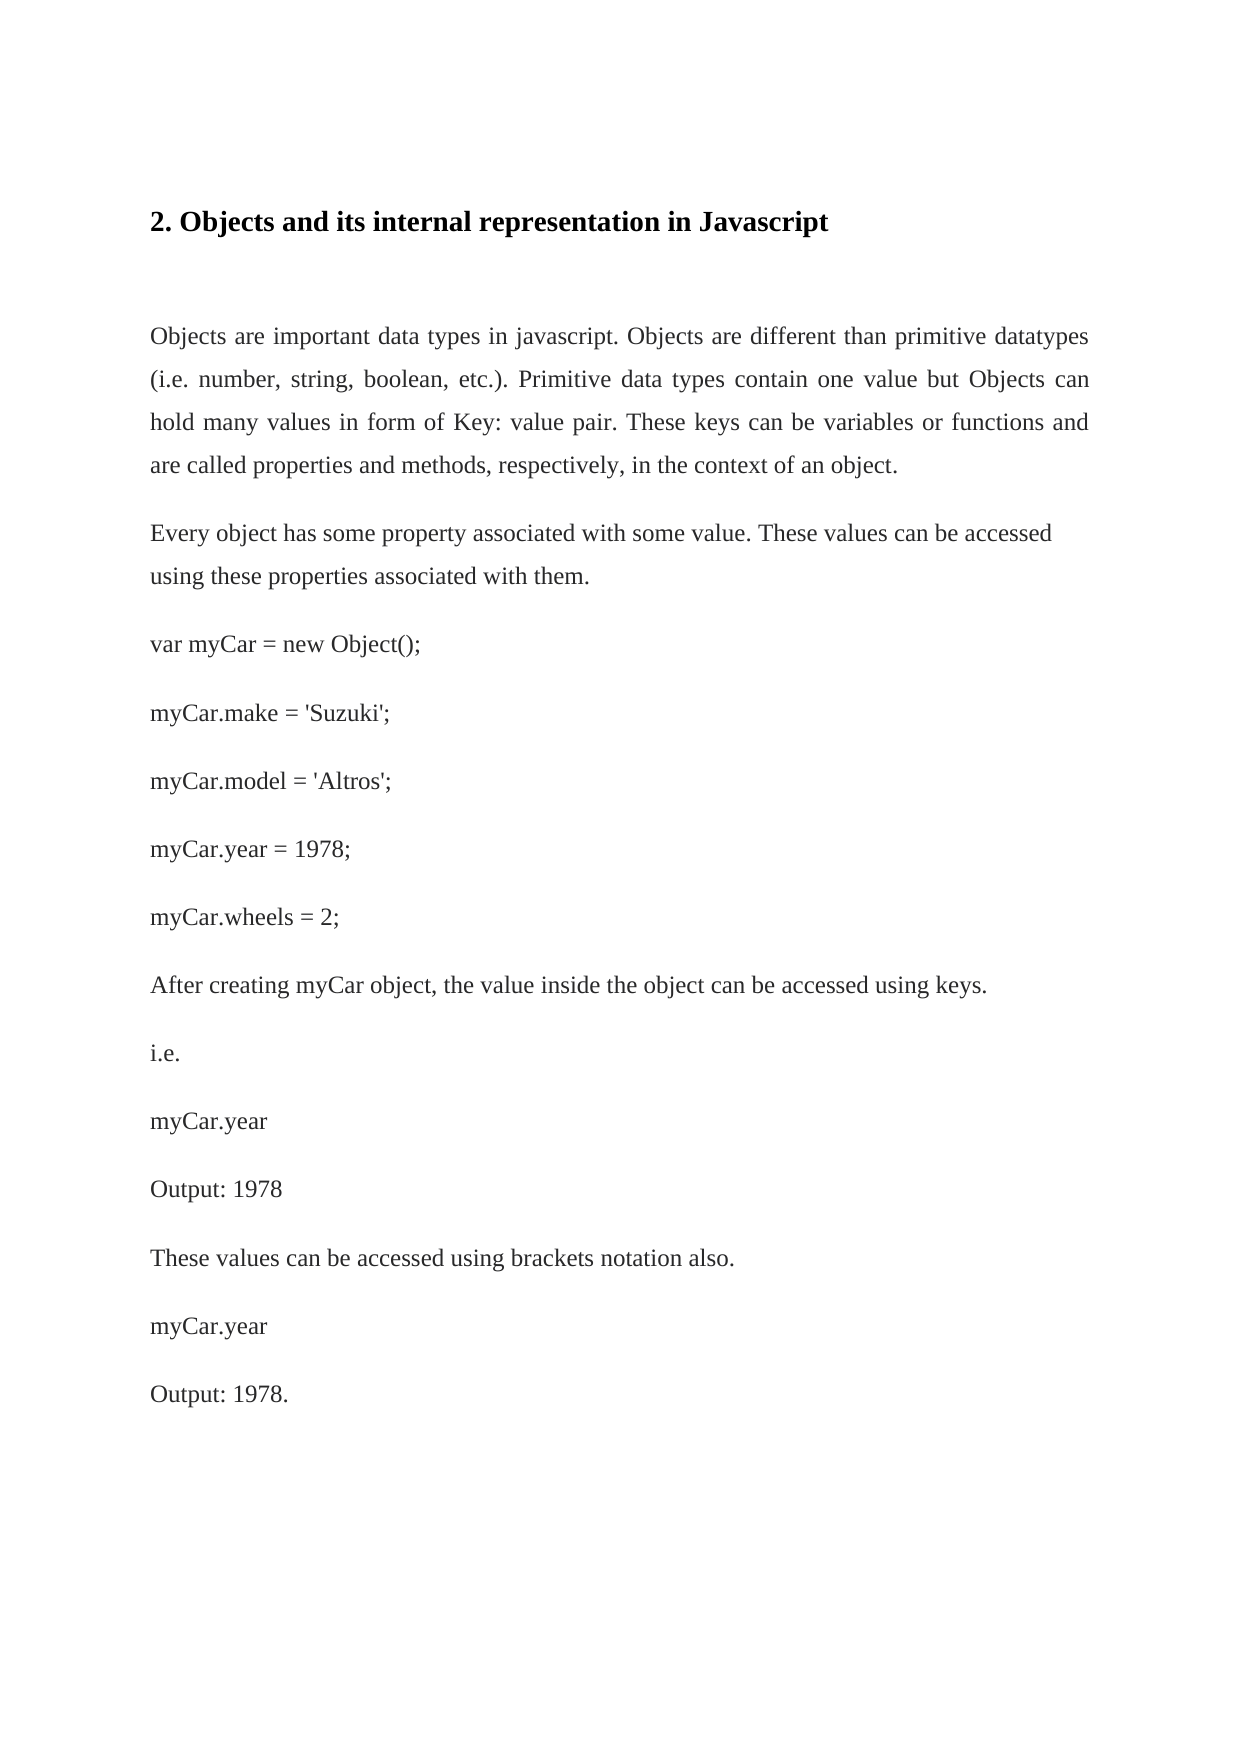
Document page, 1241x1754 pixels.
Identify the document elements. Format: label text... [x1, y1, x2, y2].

text var myCar = new Object(); [150, 629, 1090, 658]
text myCar.year [150, 1106, 1090, 1135]
text Every object has some property associated with some value. These values can be accessed using these properties associated with them. [150, 518, 1090, 590]
text 2. Objects and its internal representation in Javascript [150, 204, 1090, 237]
text myCar.year = 1978; [150, 834, 1090, 863]
text myCar.wheels = 2; [150, 902, 1090, 931]
text myCar.make = 'Suzuki'; [150, 698, 1090, 726]
text myCar.year [150, 1311, 1090, 1339]
text i.e. [150, 1038, 1090, 1067]
text myCar.model = 'Altros'; [150, 766, 1090, 794]
text After creating myCar object, the value inside the object can be accessed using keys. [150, 970, 1090, 999]
text Objects are important data types in javascript. Objects are different than primitive datatypes (i.e. number, string, boolean, etc.). Primitive data types contain one value but Objects can hold many values in form of Key: value pair. These keys can be variables or functions and are called properties and methods, respectively, in the context of an object. [150, 321, 1090, 479]
text Output: 1978 [150, 1174, 1090, 1203]
text Output: 1978. [150, 1379, 1090, 1408]
text These values can be accessed using brackets notation also. [150, 1243, 1090, 1271]
